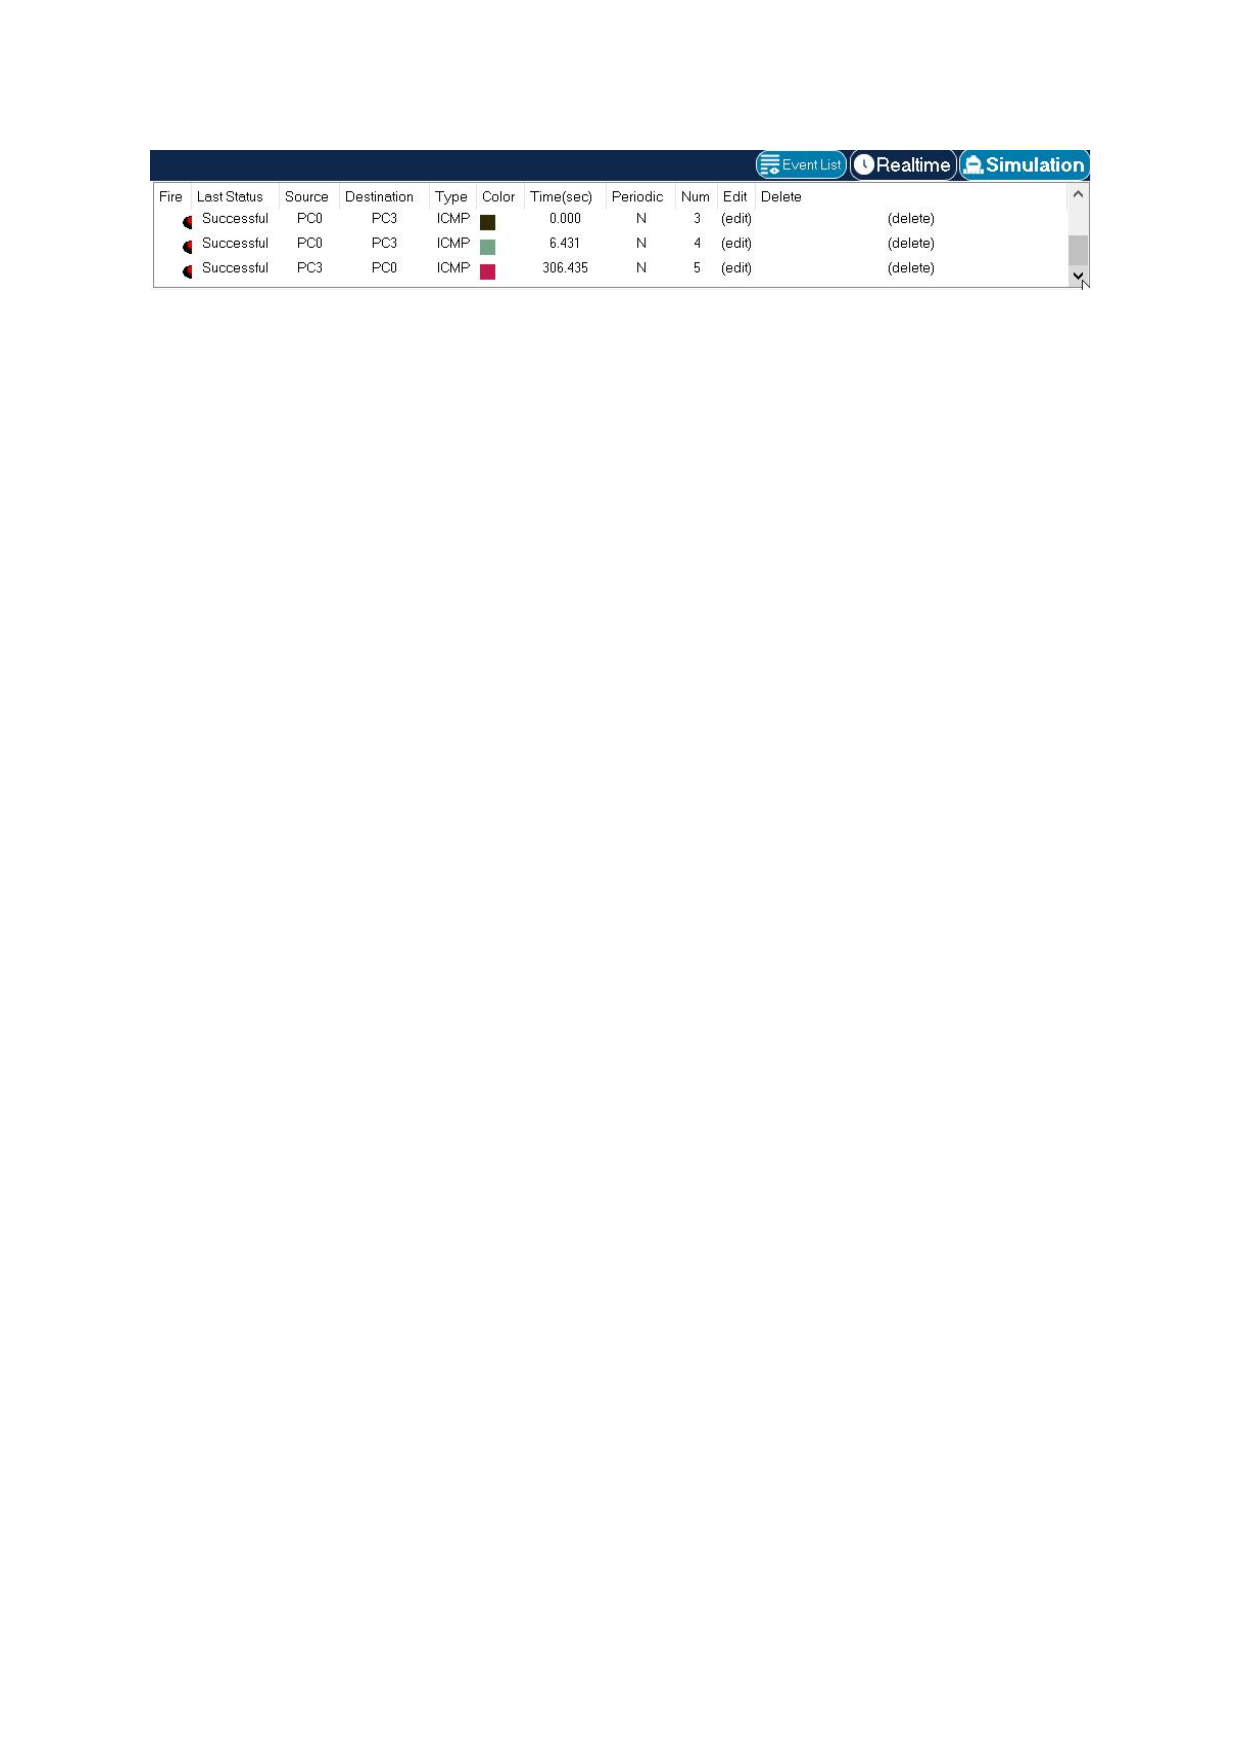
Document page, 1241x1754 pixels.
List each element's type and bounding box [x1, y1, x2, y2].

picture [986, 157, 1084, 173]
picture [150, 150, 1091, 290]
